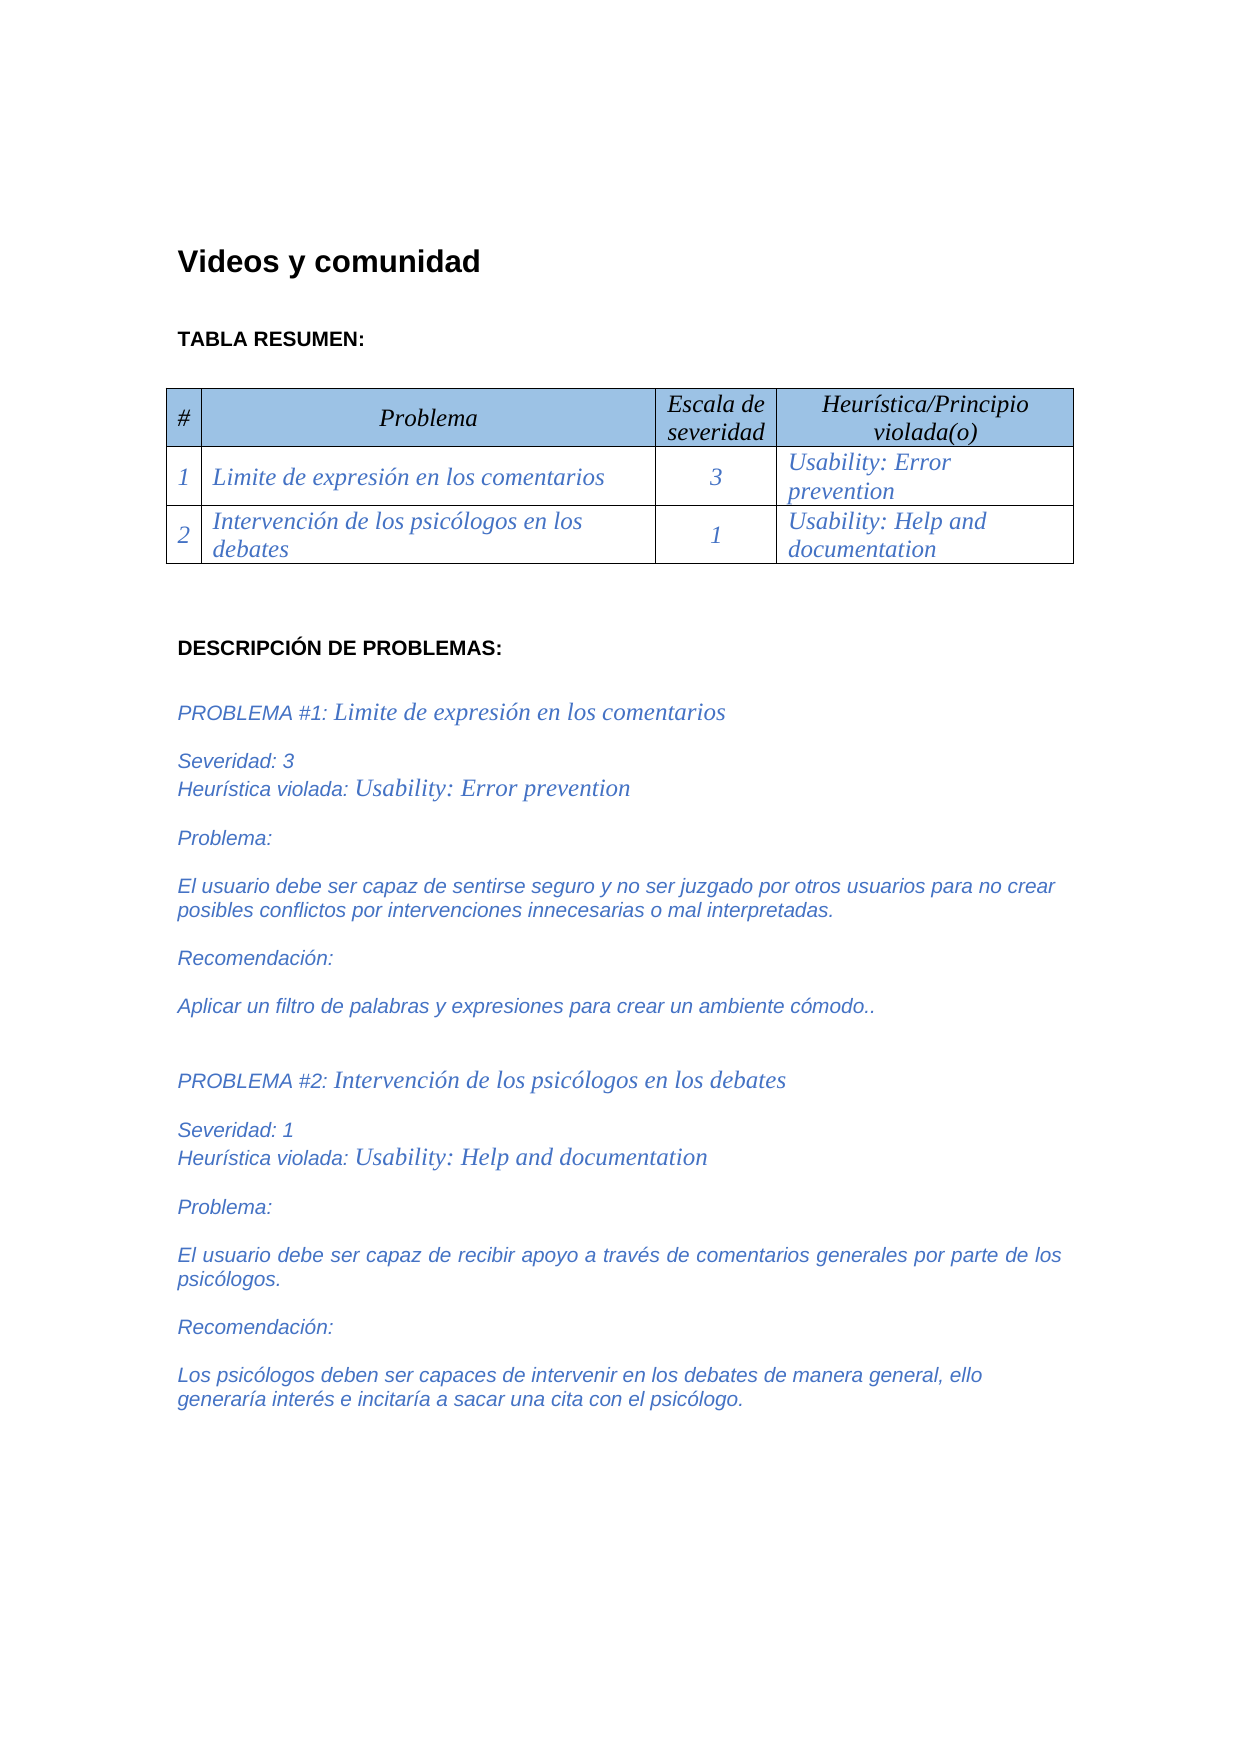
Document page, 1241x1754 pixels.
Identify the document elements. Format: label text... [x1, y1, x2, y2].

text Los psicólogos deben ser capaces de intervenir en los debates de manera general, ello generaría interés e incitaría a sacar una cita con el psicólogo. [177, 1363, 1063, 1411]
list El usuario debe ser capaz de recibir apoyo a través de comentarios generales por parte de los psicólogos. [177, 1243, 1063, 1291]
text PROBLEMA #2: Intervención de los psicólogos en los debates [177, 1066, 1063, 1094]
table_header Escala de severidad [656, 389, 776, 446]
list Problema: [177, 1195, 1063, 1219]
text Videos y comunidad [177, 243, 1063, 279]
subtitle DESCRIPCIÓN DE PROBLEMAS: [177, 636, 1063, 660]
text Severidad: 1 [177, 1118, 1063, 1142]
text Heurística violada: Usability: Error prevention [177, 773, 1063, 802]
table_header # [167, 389, 201, 446]
table_cell Usability: Help and documentation [777, 506, 1073, 563]
table_cell 1 [167, 447, 201, 505]
text Aplicar un filtro de palabras y expresiones para crear un ambiente cómodo.. [177, 994, 1063, 1018]
text Severidad: 3 [177, 749, 1063, 773]
table_cell 1 [656, 506, 776, 563]
subtitle TABLA RESUMEN: [177, 327, 1063, 351]
table_cell Limite de expresión en los comentarios [202, 447, 655, 505]
list Recomendación: [177, 1315, 1063, 1339]
table_header Problema [202, 389, 655, 446]
table_cell 2 [167, 506, 201, 563]
list Recomendación: [177, 946, 1063, 970]
text El usuario debe ser capaz de sentirse seguro y no ser juzgado por otros usuarios para no crear posibles conflictos por intervenciones innecesarias o mal interpretadas. [177, 874, 1063, 922]
table_cell Usability: Error prevention [777, 447, 1073, 505]
text Heurística violada: Usability: Help and documentation [177, 1142, 1063, 1171]
table_header Heurística/Principio violada(o) [777, 389, 1073, 446]
table_cell 3 [656, 447, 776, 505]
table_cell Intervención de los psicólogos en los debates [202, 506, 655, 563]
list Problema: [177, 826, 1063, 850]
text PROBLEMA #1: Limite de expresión en los comentarios [177, 697, 1063, 725]
